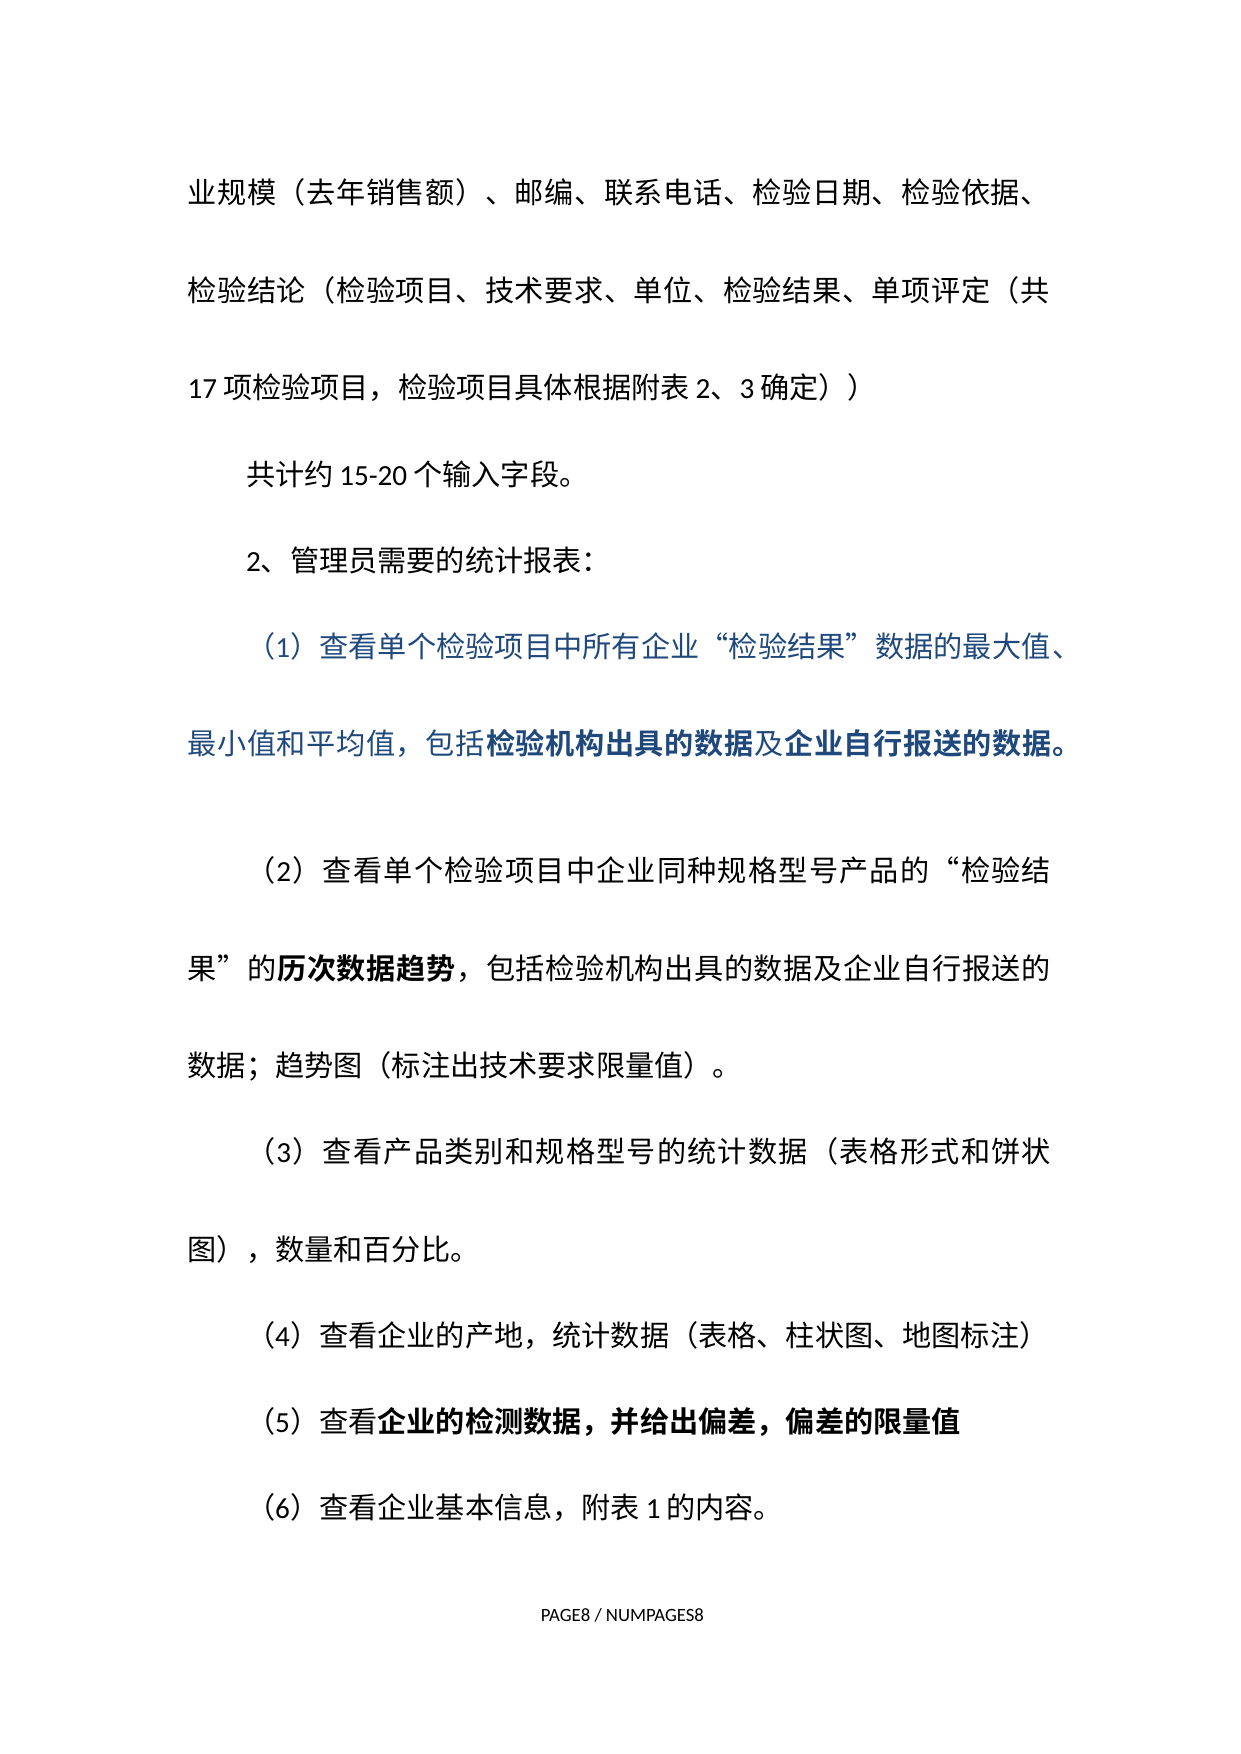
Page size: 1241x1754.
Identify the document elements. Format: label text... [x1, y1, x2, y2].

text （4）查看企业的产地，统计数据（表格、柱状图、地图标注） [187, 1301, 1053, 1366]
text （3）查看产品类别和规格型号的统计数据（表格形式和饼状图），数量和百分比。 [187, 1118, 1053, 1280]
text （2）查看单个检验项目中企业同种规格型号产品的“检验结果”的历次数据趋势，包括检验机构出具的数据及企业自行报送的数据；趋势图（标注出技术要求限量值）。 [187, 837, 1053, 1097]
text （1）查看单个检验项目中所有企业“检验结果”数据的最大值、最小值和平均值，包括检验机构出具的数据及企业自行报送的数据。 [187, 612, 1053, 823]
text 2、管理员需要的统计报表： [187, 526, 1053, 591]
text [187, 158, 1053, 418]
text （5）查看企业的检测数据，并给出偏差，偏差的限量值 [187, 1387, 1053, 1452]
text 共计约15-20个输入字段。 [187, 440, 1053, 505]
text （6）查看企业基本信息，附表1的内容。 [187, 1474, 1053, 1539]
